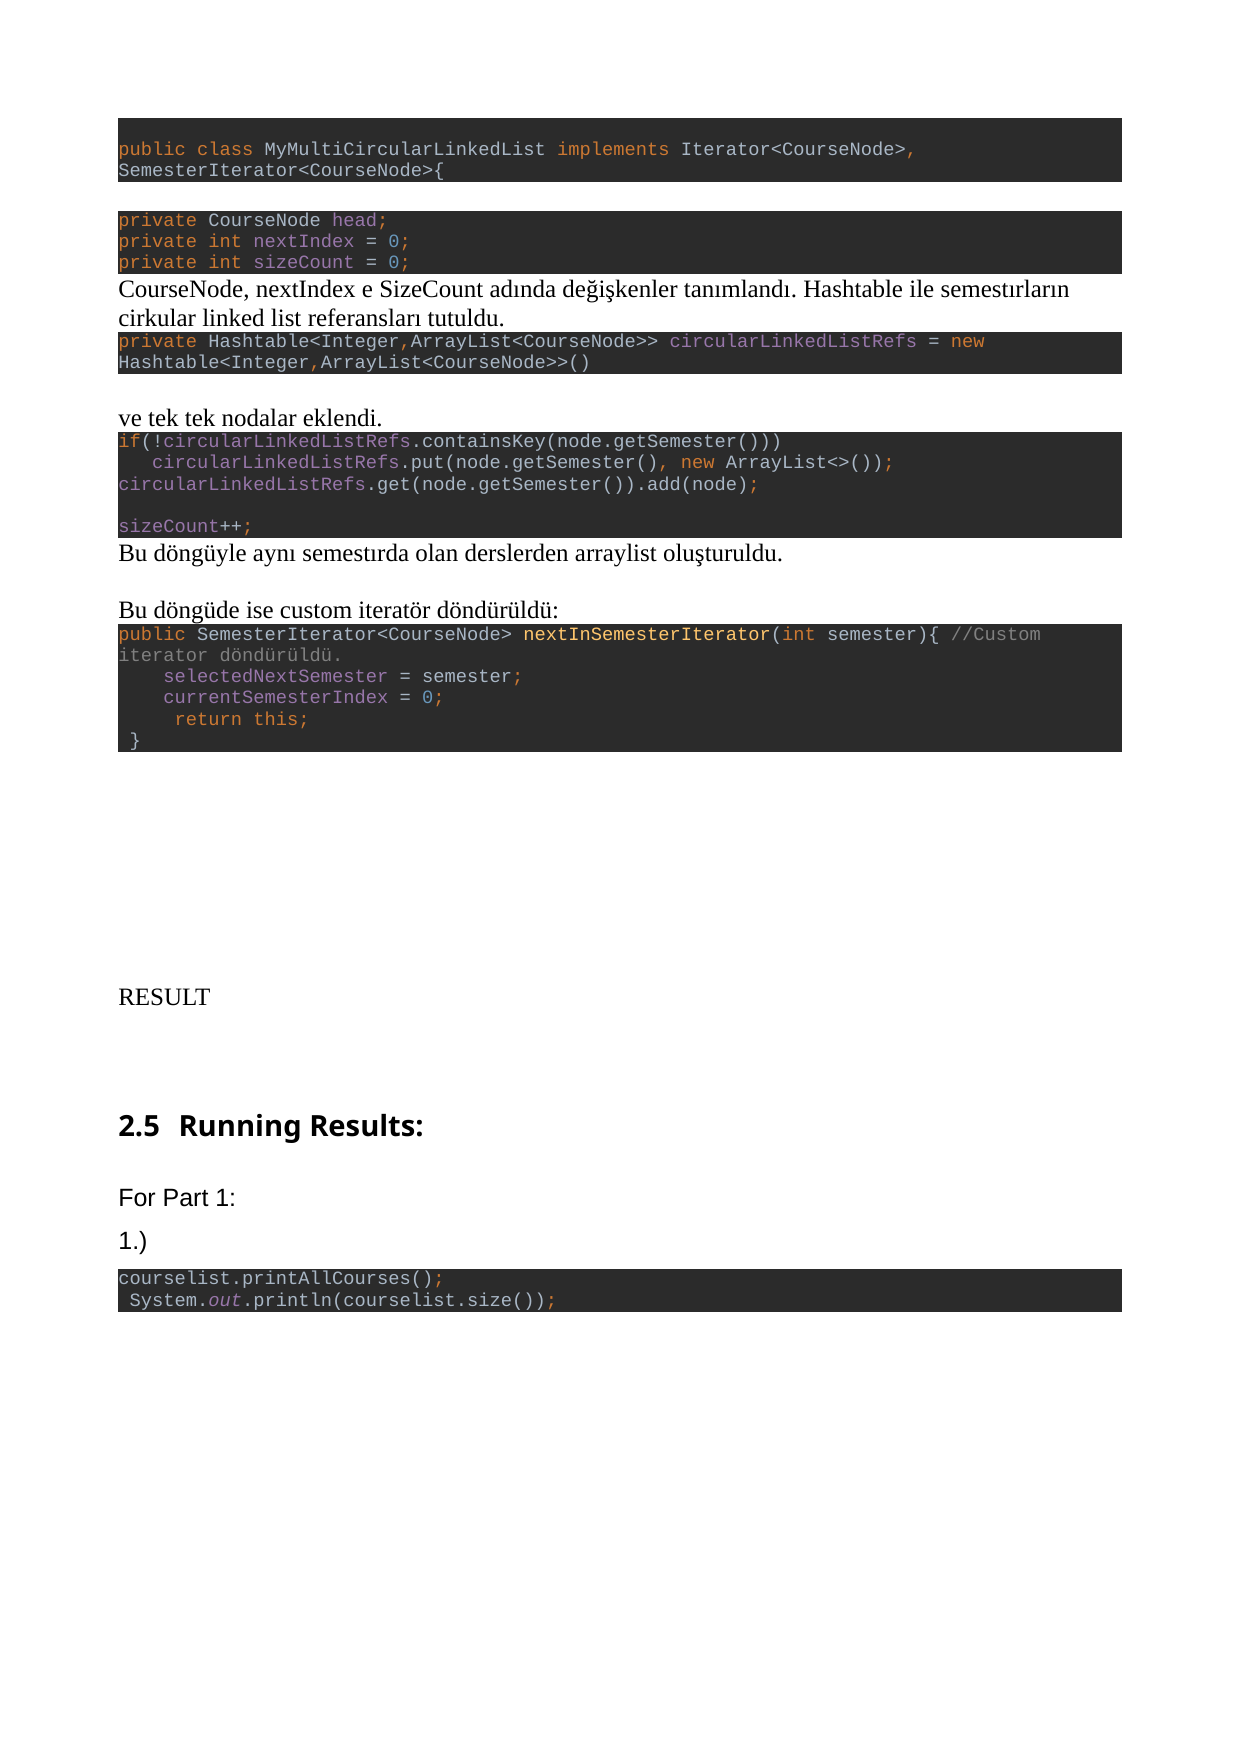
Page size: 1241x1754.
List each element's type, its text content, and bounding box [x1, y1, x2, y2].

text public class MyMultiCircularLinkedList implements Iterator<CourseNode>, SemesterIterator<CourseNode>{ [118, 118, 1122, 182]
text ve tek tek nodalar eklendi. [118, 403, 1122, 432]
text Bu döngüde ise custom iteratör döndürüldü: [118, 596, 1122, 624]
text courselist.printAllCourses(); System.out.println(courselist.size()); [118, 1269, 1122, 1312]
text public SemesterIterator<CourseNode> nextInSemesterIterator(int semester){ //Custom iterator döndürüldü. selectedNextSemester = semester; currentSemesterIndex = 0; return this; } [118, 624, 1122, 752]
text For Part 1: [118, 1183, 1122, 1212]
text RESULT [118, 982, 1122, 1011]
subtitle Running Results: [118, 1106, 1122, 1145]
text private CourseNode head; private int nextIndex = 0; private int sizeCount = 0; [118, 211, 1122, 274]
text Bu döngüyle aynı semestırda olan derslerden arraylist oluşturuldu. [118, 538, 1122, 567]
text if(!circularLinkedListRefs.containsKey(node.getSemester())) circularLinkedListRefs.put(node.getSemester(), new ArrayList<>()); circularLinkedListRefs.get(node.getSemester()).add(node); sizeCount++; [118, 432, 1122, 538]
text private Hashtable<Integer,ArrayList<CourseNode>> circularLinkedListRefs = new Hashtable<Integer,ArrayList<CourseNode>>() [118, 332, 1122, 374]
text 1.) [118, 1226, 1122, 1255]
text CourseNode, nextIndex e SizeCount adında değişkenler tanımlandı. Hashtable ile semestırların cirkular linked list referansları tutuldu. [118, 274, 1122, 332]
